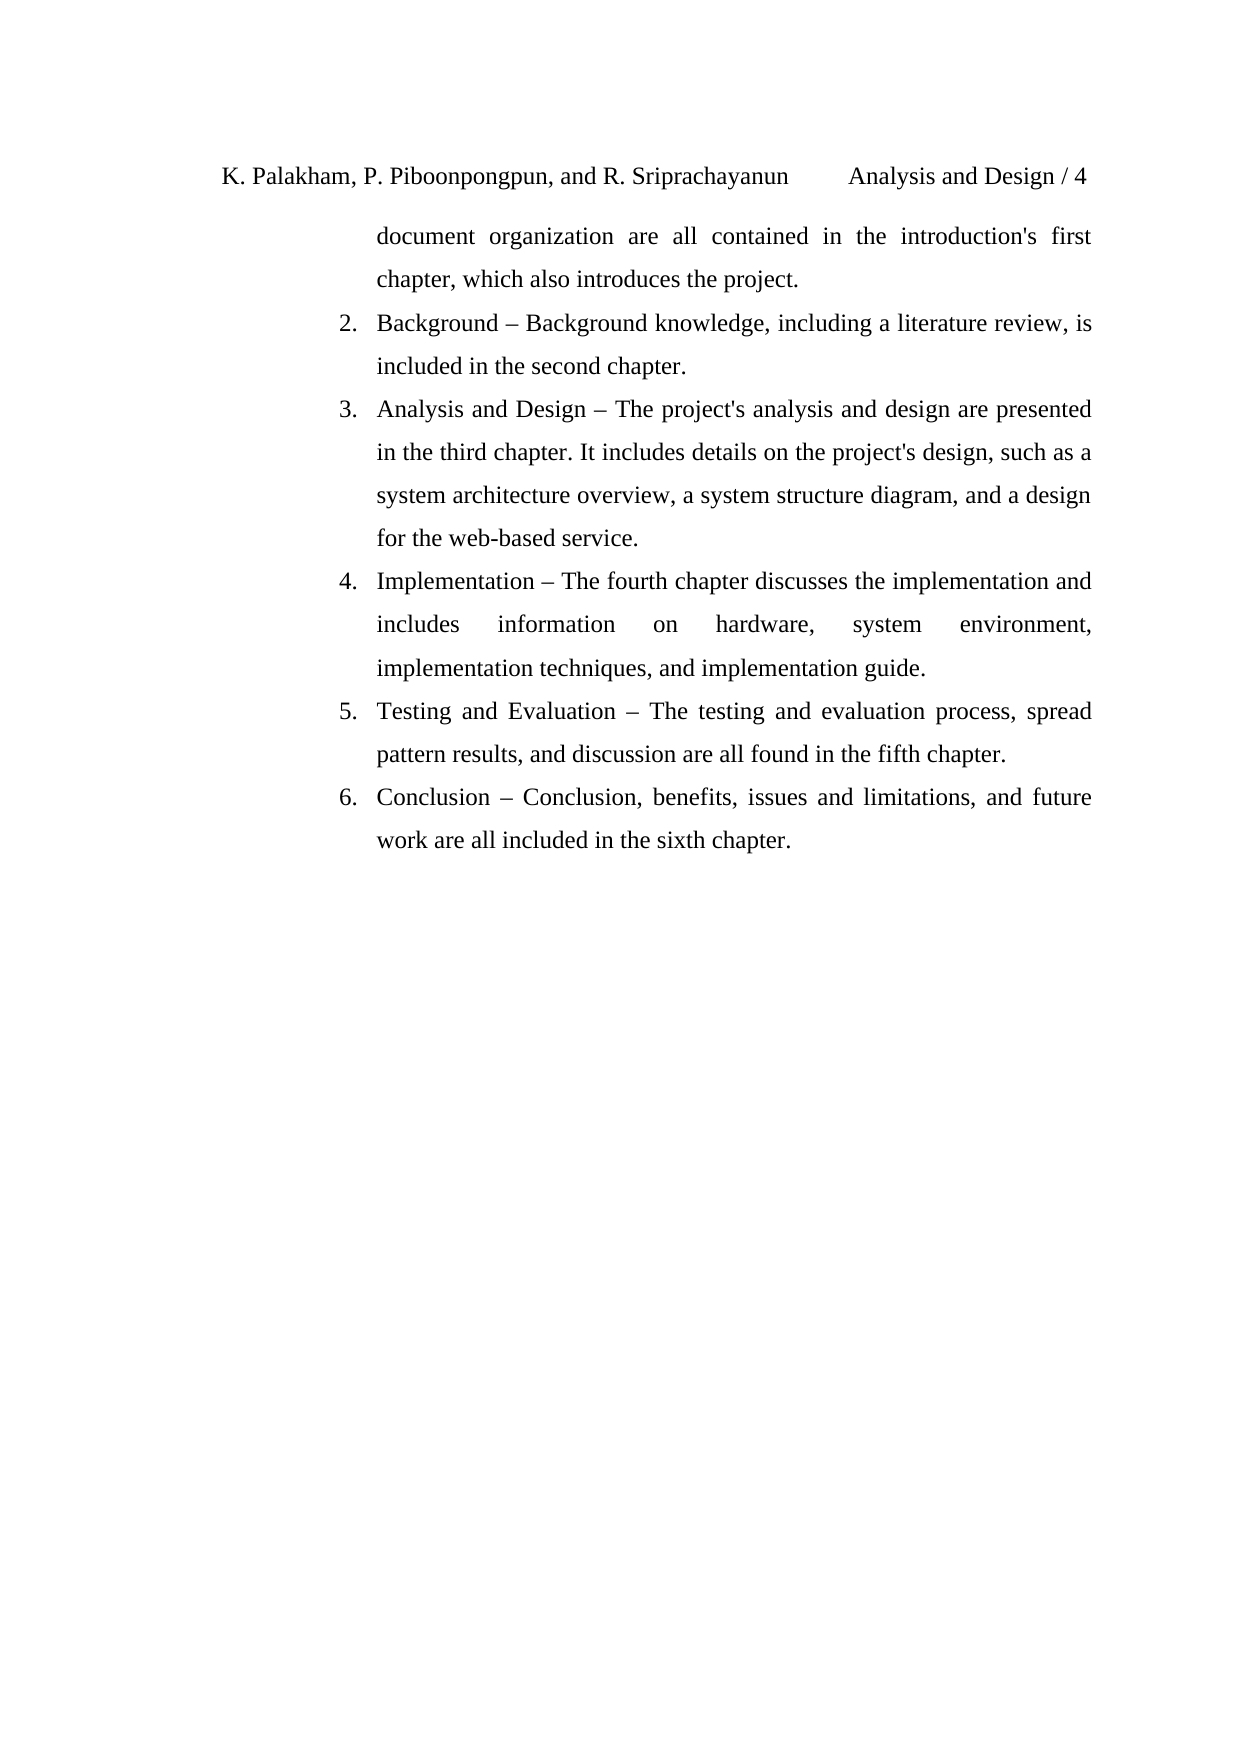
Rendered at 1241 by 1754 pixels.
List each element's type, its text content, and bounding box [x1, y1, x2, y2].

list Background – Background knowledge, including a literature review, is included in the second chapter. [339, 308, 1092, 379]
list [339, 221, 1092, 293]
list Implementation – The fourth chapter discusses the implementation and includes information on hardware, system environment, implementation techniques, and implementation guide. [339, 566, 1092, 681]
list Analysis and Design – The project's analysis and design are presented in the third chapter. It includes details on the project's design, such as a system architecture overview, a system structure diagram, and a design for the web-based service. [339, 394, 1092, 552]
list Conclusion – Conclusion, benefits, issues and limitations, and future work are all included in the sixth chapter. [339, 782, 1092, 854]
list Testing and Evaluation – The testing and evaluation process, spread pattern results, and discussion are all found in the fifth chapter. [339, 696, 1092, 768]
